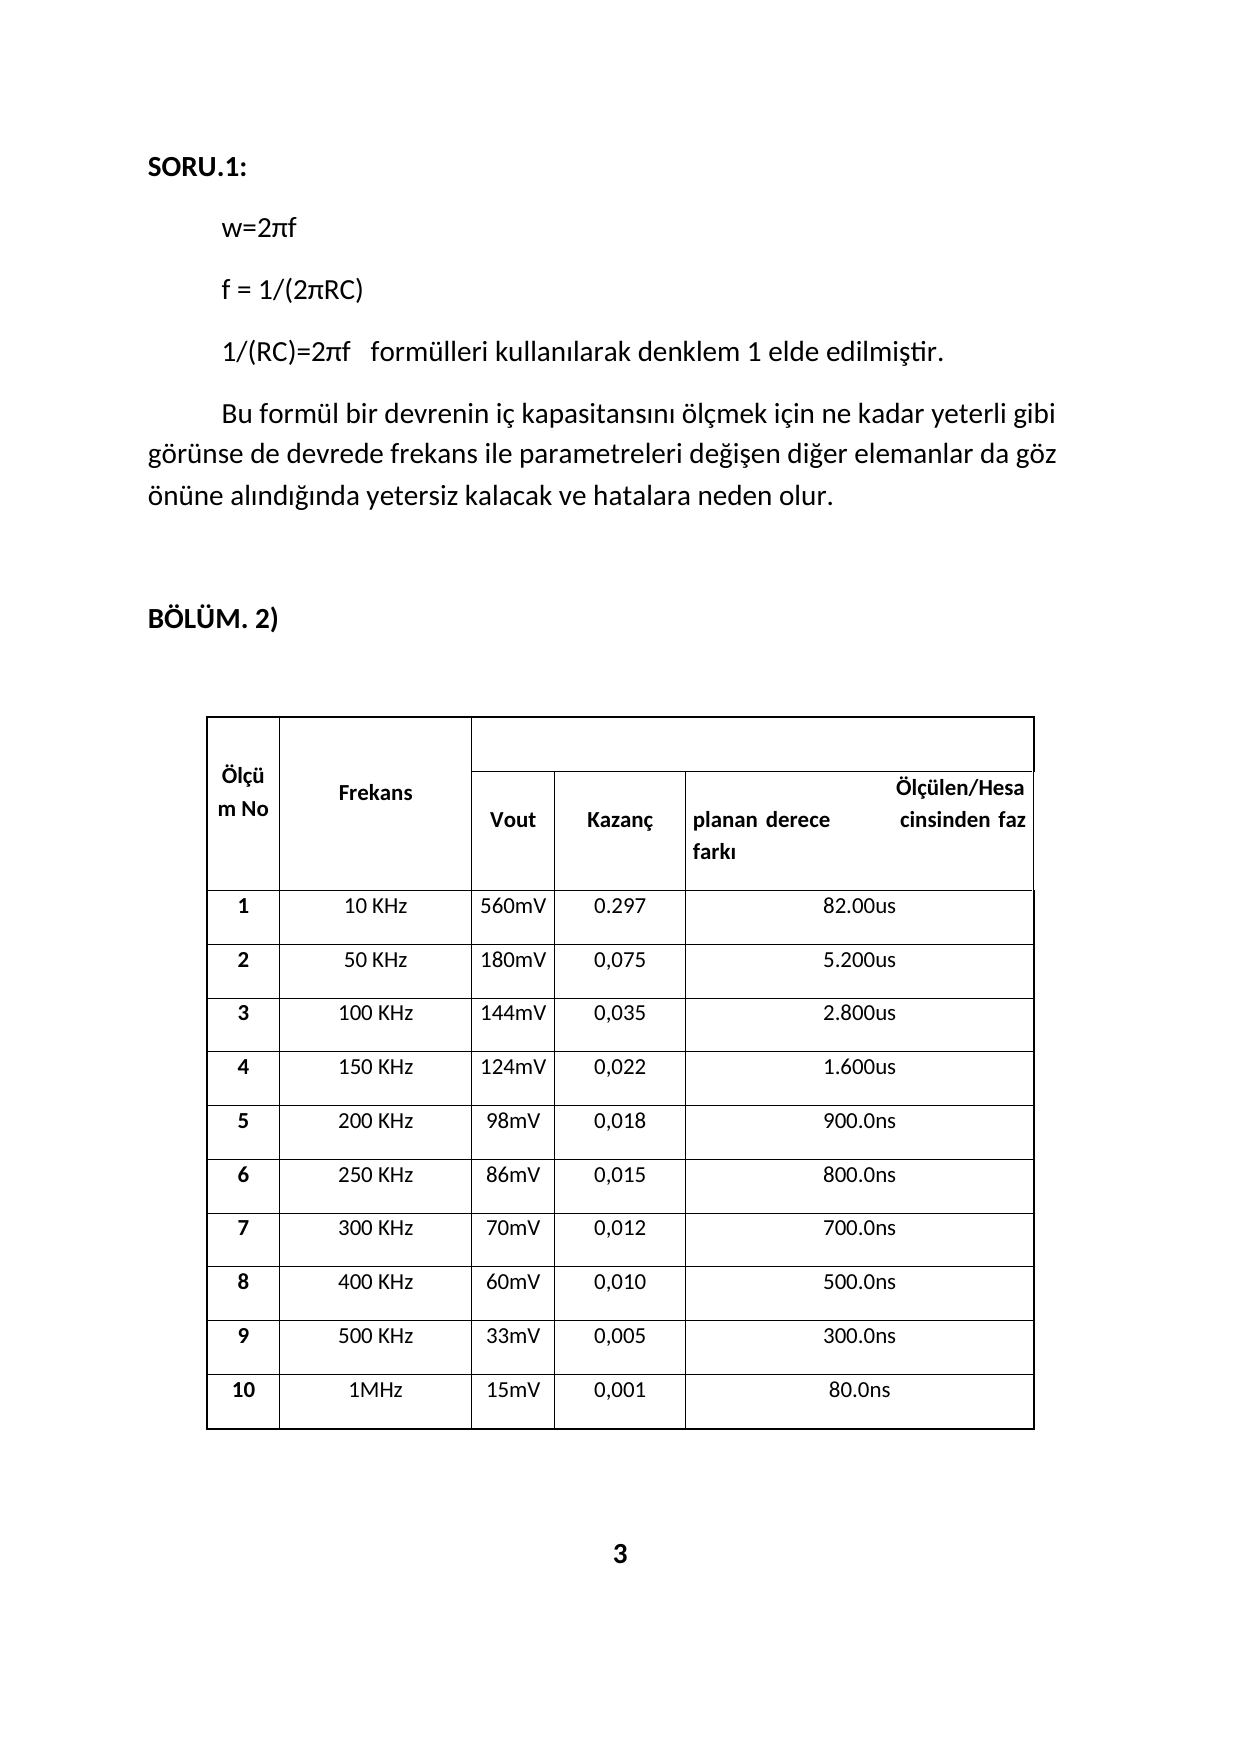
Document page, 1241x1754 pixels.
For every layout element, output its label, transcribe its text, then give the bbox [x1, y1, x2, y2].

table_cell 6 [208, 1160, 279, 1212]
table_cell 15mV [472, 1375, 554, 1427]
table_cell 800.0ns [686, 1160, 1033, 1212]
table_cell 0,018 [555, 1106, 685, 1159]
table_cell 0,010 [555, 1267, 685, 1320]
table_cell 0,015 [555, 1160, 685, 1212]
table_cell 7 [208, 1214, 279, 1266]
table_cell 60mV [472, 1267, 554, 1320]
table_cell 1 [208, 891, 279, 944]
table_cell 8 [208, 1267, 279, 1320]
table_cell 98mV [472, 1106, 554, 1159]
table_cell 560mV [472, 891, 554, 944]
text Bu formül bir devrenin iç kapasitansını ölçmek için ne kadar yeterli gibi görünse de devrede frekans ile parametreleri değişen diğer elemanlar da göz önüne alındığında yetersiz kalacak ve hatalara neden olur. [148, 395, 1093, 512]
table_cell 1MHz [280, 1375, 471, 1427]
table_cell Vout [472, 772, 554, 890]
table_cell 0,022 [555, 1052, 685, 1105]
table_cell Ölçülen/Hesaplanan derece cinsinden faz farkı [686, 771, 1033, 890]
table_cell 300.0ns [686, 1321, 1033, 1374]
text f = 1/(2πRC) [148, 271, 1093, 307]
text BÖLÜM. 2) [148, 600, 1093, 636]
table_cell 400 KHz [280, 1267, 471, 1320]
table_header Ölçüm No [208, 718, 279, 890]
table_cell 86mV [472, 1160, 554, 1212]
table_cell 124mV [472, 1052, 554, 1105]
table_cell 33mV [472, 1321, 554, 1374]
table_cell 2.800us [686, 999, 1033, 1051]
table_cell 70mV [472, 1214, 554, 1266]
table_cell 500.0ns [686, 1267, 1033, 1320]
table_cell 300 KHz [280, 1214, 471, 1266]
table_cell 10 [208, 1375, 279, 1427]
table_cell 1.600us [686, 1052, 1033, 1105]
table_cell 3 [208, 999, 279, 1051]
text 3 [148, 1536, 1093, 1571]
table_cell 5.200us [686, 945, 1033, 997]
table_cell 100 KHz [280, 999, 471, 1051]
table_cell 0.297 [555, 891, 685, 944]
text SORU.1: [148, 148, 1093, 183]
table_cell 0,075 [555, 945, 685, 997]
table_cell 50 KHz [280, 945, 471, 997]
table_cell 150 KHz [280, 1052, 471, 1105]
table_cell 0,001 [555, 1375, 685, 1427]
table_cell 250 KHz [280, 1160, 471, 1212]
table_cell 500 KHz [280, 1321, 471, 1374]
table_cell 2 [208, 945, 279, 997]
text w=2πf [148, 209, 1093, 245]
table_cell 0,005 [555, 1321, 685, 1374]
table_cell 700.0ns [686, 1214, 1033, 1266]
table_header [472, 718, 1033, 771]
table_cell 9 [208, 1321, 279, 1374]
table_cell 900.0ns [686, 1106, 1033, 1159]
table_cell 180mV [472, 945, 554, 997]
table_header Frekans [280, 718, 471, 890]
table_cell 82.00us [686, 890, 1033, 944]
table_cell 80.0ns [686, 1375, 1033, 1427]
table_cell 200 KHz [280, 1106, 471, 1159]
table_cell 0,035 [555, 999, 685, 1051]
table_cell 144mV [472, 999, 554, 1051]
text 1/(RC)=2πf formülleri kullanılarak denklem 1 elde edilmiştir. [148, 333, 1093, 368]
table_cell Kazanç [555, 772, 685, 890]
table_cell 5 [208, 1106, 279, 1159]
table_cell 10 KHz [280, 891, 471, 944]
table_cell 4 [208, 1052, 279, 1105]
table_cell 0,012 [555, 1214, 685, 1266]
